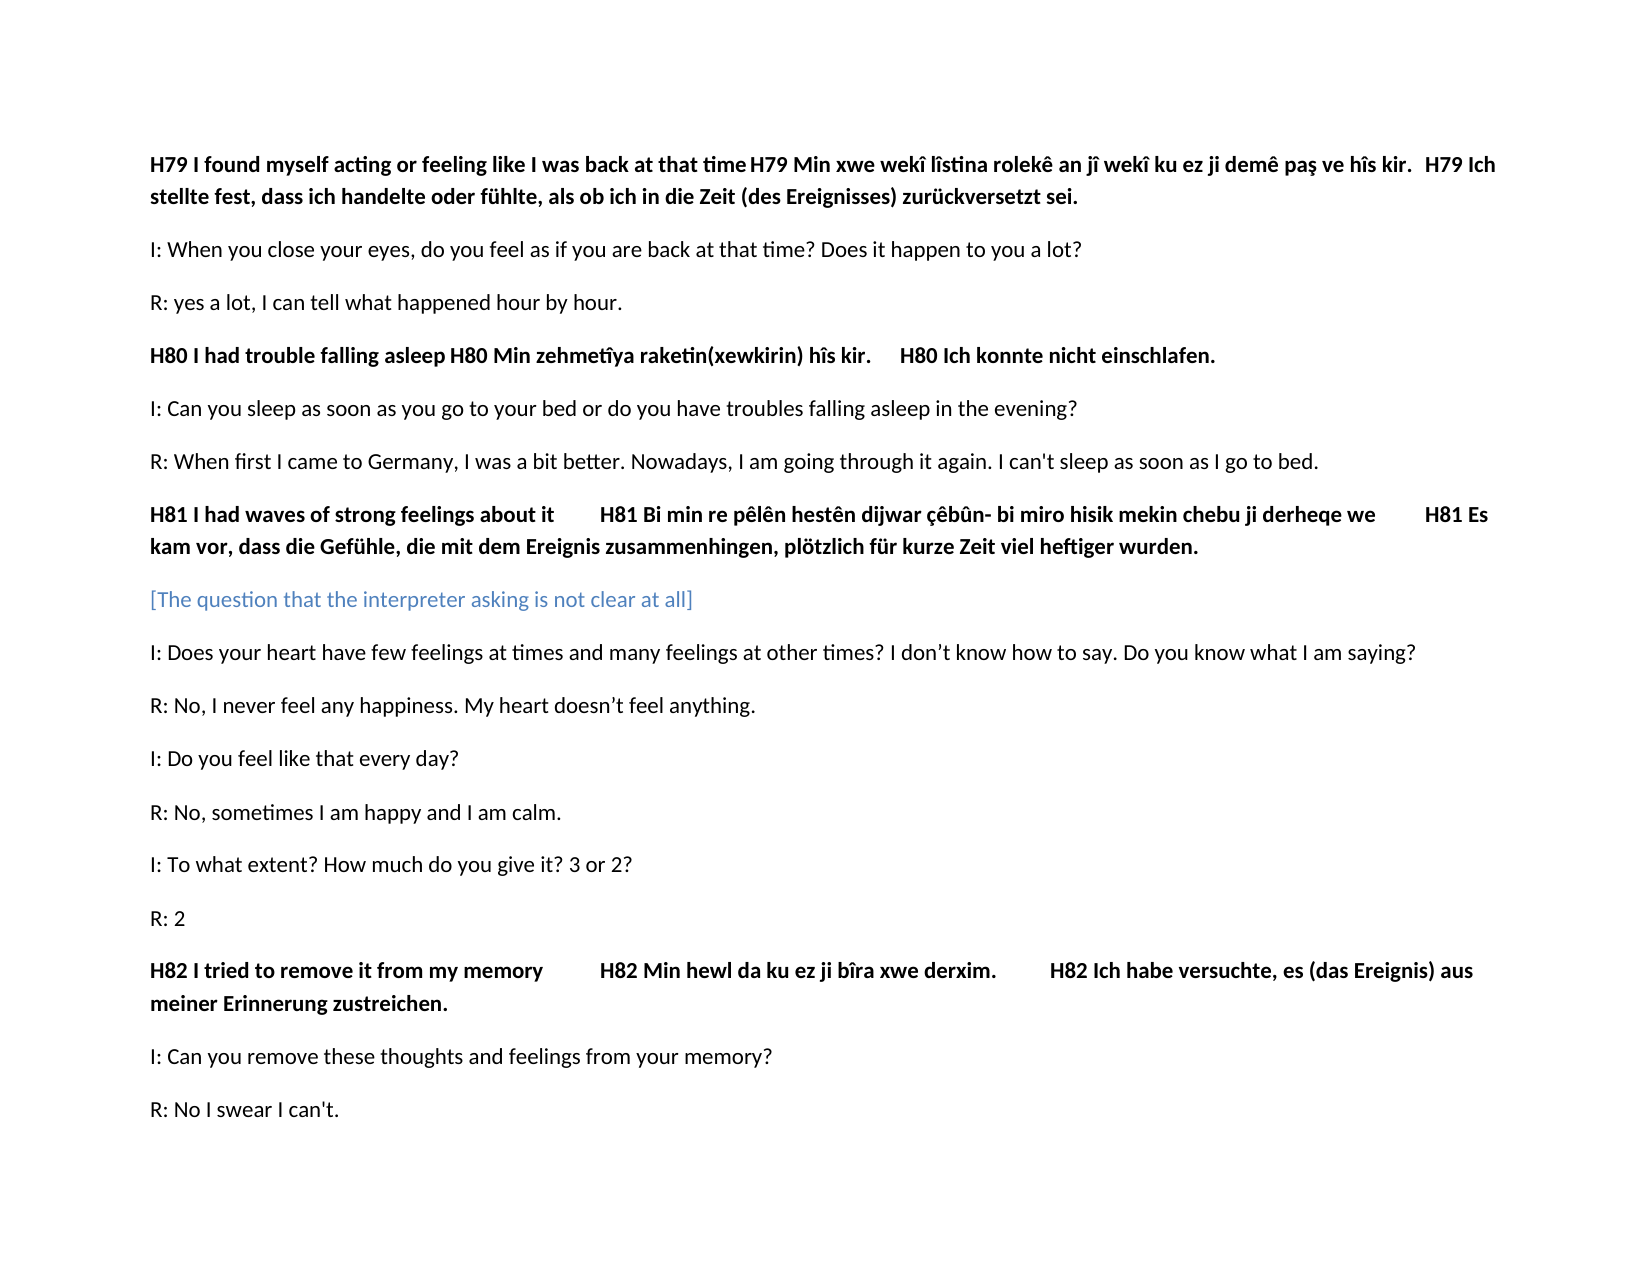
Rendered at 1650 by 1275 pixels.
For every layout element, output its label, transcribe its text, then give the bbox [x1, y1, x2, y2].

text I: When you close your eyes, do you feel as if you are back at that time? Does it happen to you a lot? [150, 235, 1500, 263]
text R: 2 [150, 904, 1500, 932]
text H81 I had waves of strong feelings about it H81 Bi min re pêlên hestên dijwar çêbûn- bi miro hisik mekin chebu ji derheqe we H81 Es kam vor, dass die Gefühle, die mit dem Ereignis zusammenhingen, plötzlich für kurze Zeit viel heftiger wurden. [150, 500, 1500, 561]
text I: To what extent? How much do you give it? 3 or 2? [150, 851, 1500, 879]
text R: yes a lot, I can tell what happened hour by hour. [150, 288, 1500, 316]
text R: No, I never feel any happiness. My heart doesn’t feel anything. [150, 692, 1500, 719]
text I: Can you sleep as soon as you go to your bed or do you have troubles falling asleep in the evening? [150, 394, 1500, 422]
text R: No I swear I can't. [150, 1095, 1500, 1123]
text I: Can you remove these thoughts and feelings from your memory? [150, 1042, 1500, 1070]
text R: When first I came to Germany, I was a bit better. Nowadays, I am going through it again. I can't sleep as soon as I go to bed. [150, 447, 1500, 475]
text [The question that the interpreter asking is not clear at all] [150, 586, 1500, 613]
text H79 I found myself acting or feeling like I was back at that time H79 Min xwe wekî lîstina rolekê an jî wekî ku ez ji demê paş ve hîs kir. H79 Ich stellte fest, dass ich handelte oder fühlte, als ob ich in die Zeit (des Ereignisses) zurückversetzt sei. [150, 150, 1500, 210]
text H82 I tried to remove it from my memory H82 Min hewl da ku ez ji bîra xwe derxim. H82 Ich habe versuchte, es (das Ereignis) aus meiner Erinnerung zustreichen. [150, 957, 1500, 1017]
text I: Do you feel like that every day? [150, 744, 1500, 773]
text I: Does your heart have few feelings at times and many feelings at other times? I don’t know how to say. Do you know what I am saying? [150, 638, 1500, 667]
text R: No, sometimes I am happy and I am calm. [150, 798, 1500, 826]
text H80 I had trouble falling asleep H80 Min zehmetîya raketin(xewkirin) hîs kir. H80 Ich konnte nicht einschlafen. [150, 341, 1500, 369]
